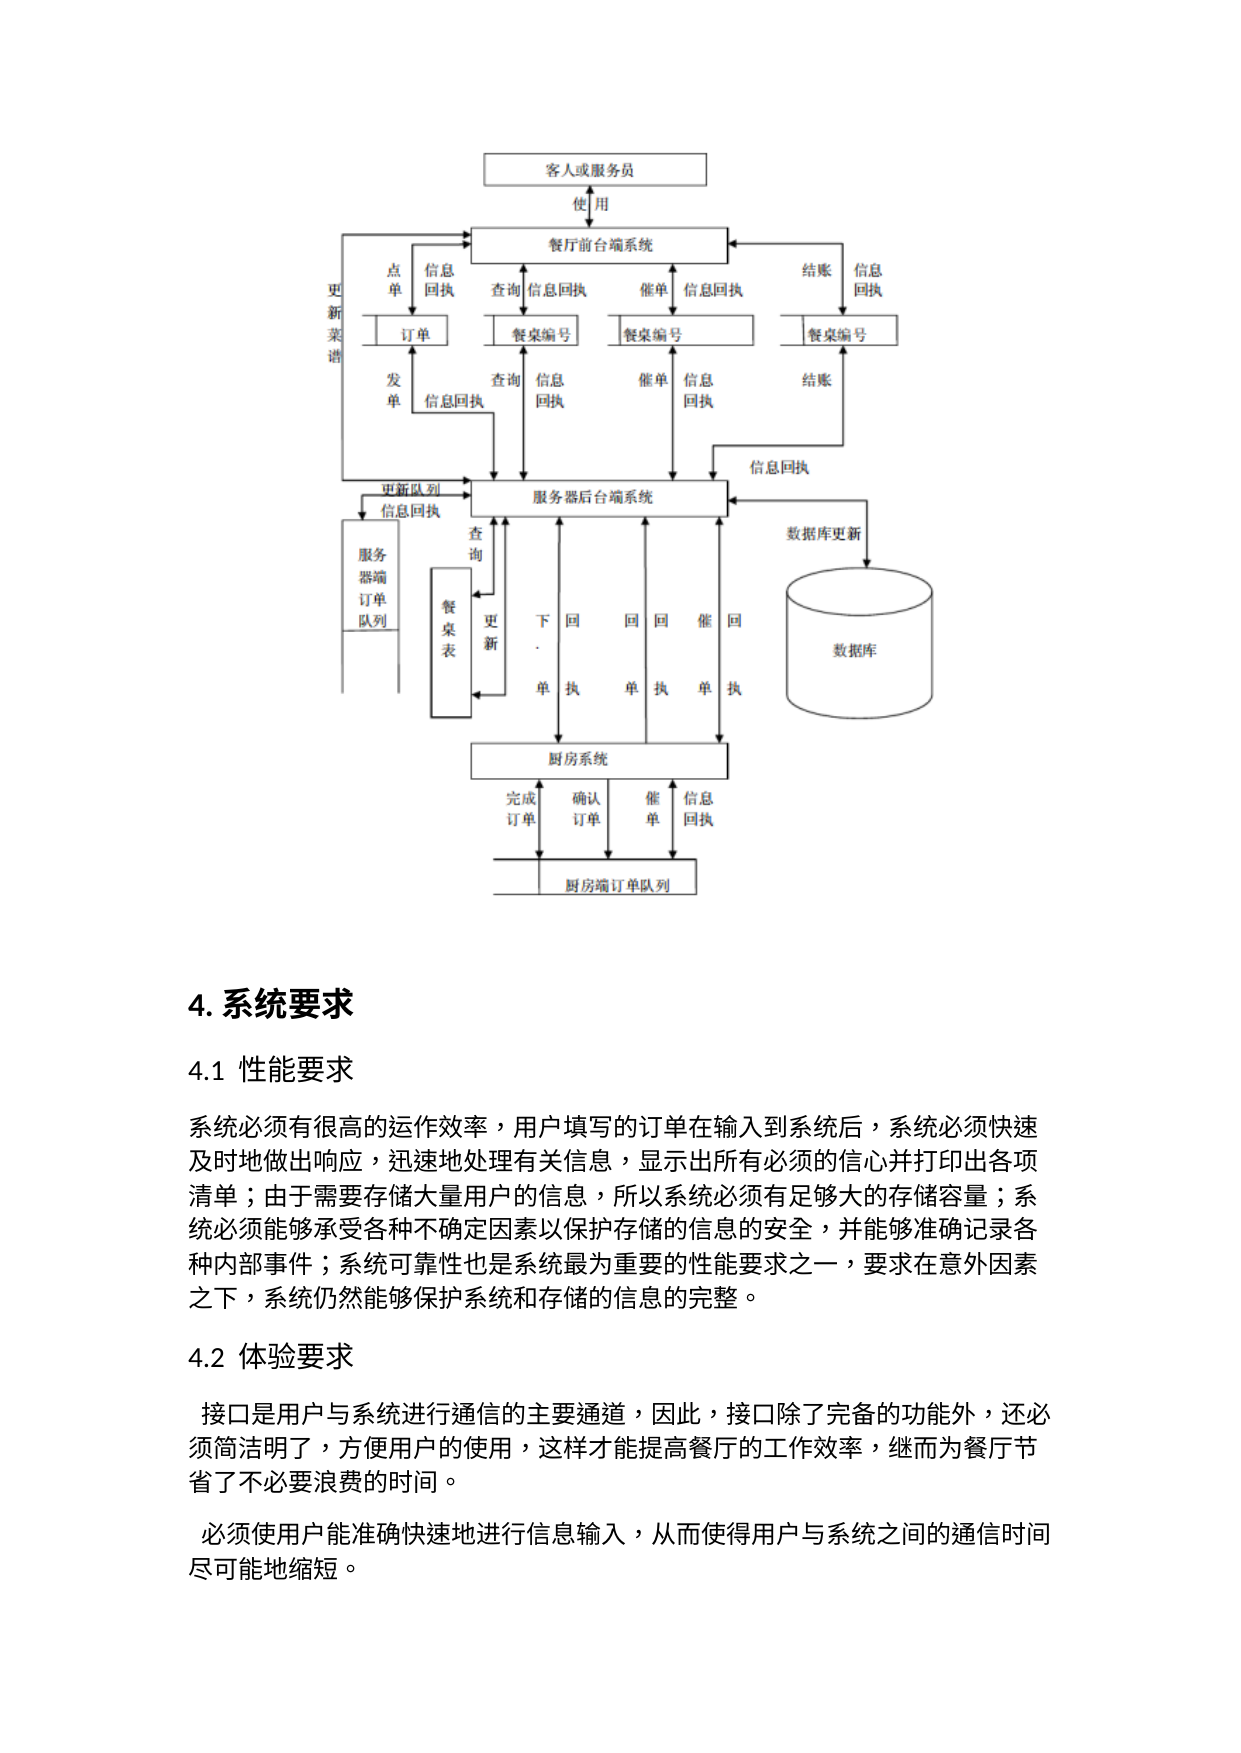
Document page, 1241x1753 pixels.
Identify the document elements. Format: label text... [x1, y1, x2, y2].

text 接口是用户与系统进行通信的主要通道，因此，接口除了完备的功能外，还必须简洁明了，方便用户的使用，这样才能提高餐厅的工作效率，继而为餐厅节省了不必要浪费的时间。 [188, 1396, 1052, 1498]
list 4.1 性能要求 [188, 1047, 1052, 1089]
text 必须使用户能准确快速地进行信息输入，从而使得用户与系统之间的通信时间尽可能地缩短。 [188, 1517, 1052, 1585]
list 系统要求 [188, 978, 1052, 1026]
picture [268, 150, 972, 908]
list 4.2 体验要求 [188, 1333, 1052, 1375]
text 系统必须有很高的运作效率，用户填写的订单在输入到系统后，系统必须快速及时地做出响应，迅速地处理有关信息，显示出所有必须的信心并打印出各项清单；由于需要存储大量用户的信息，所以系统必须有足够大的存储容量；系统必须能够承受各种不确定因素以保护存储的信息的安全，并能够准确记录各种内部事件；系统可靠性也是系统最为重要的性能要求之一，要求在意外因素之下，系统仍然能够保护系统和存储的信息的完整。 [188, 1110, 1052, 1314]
